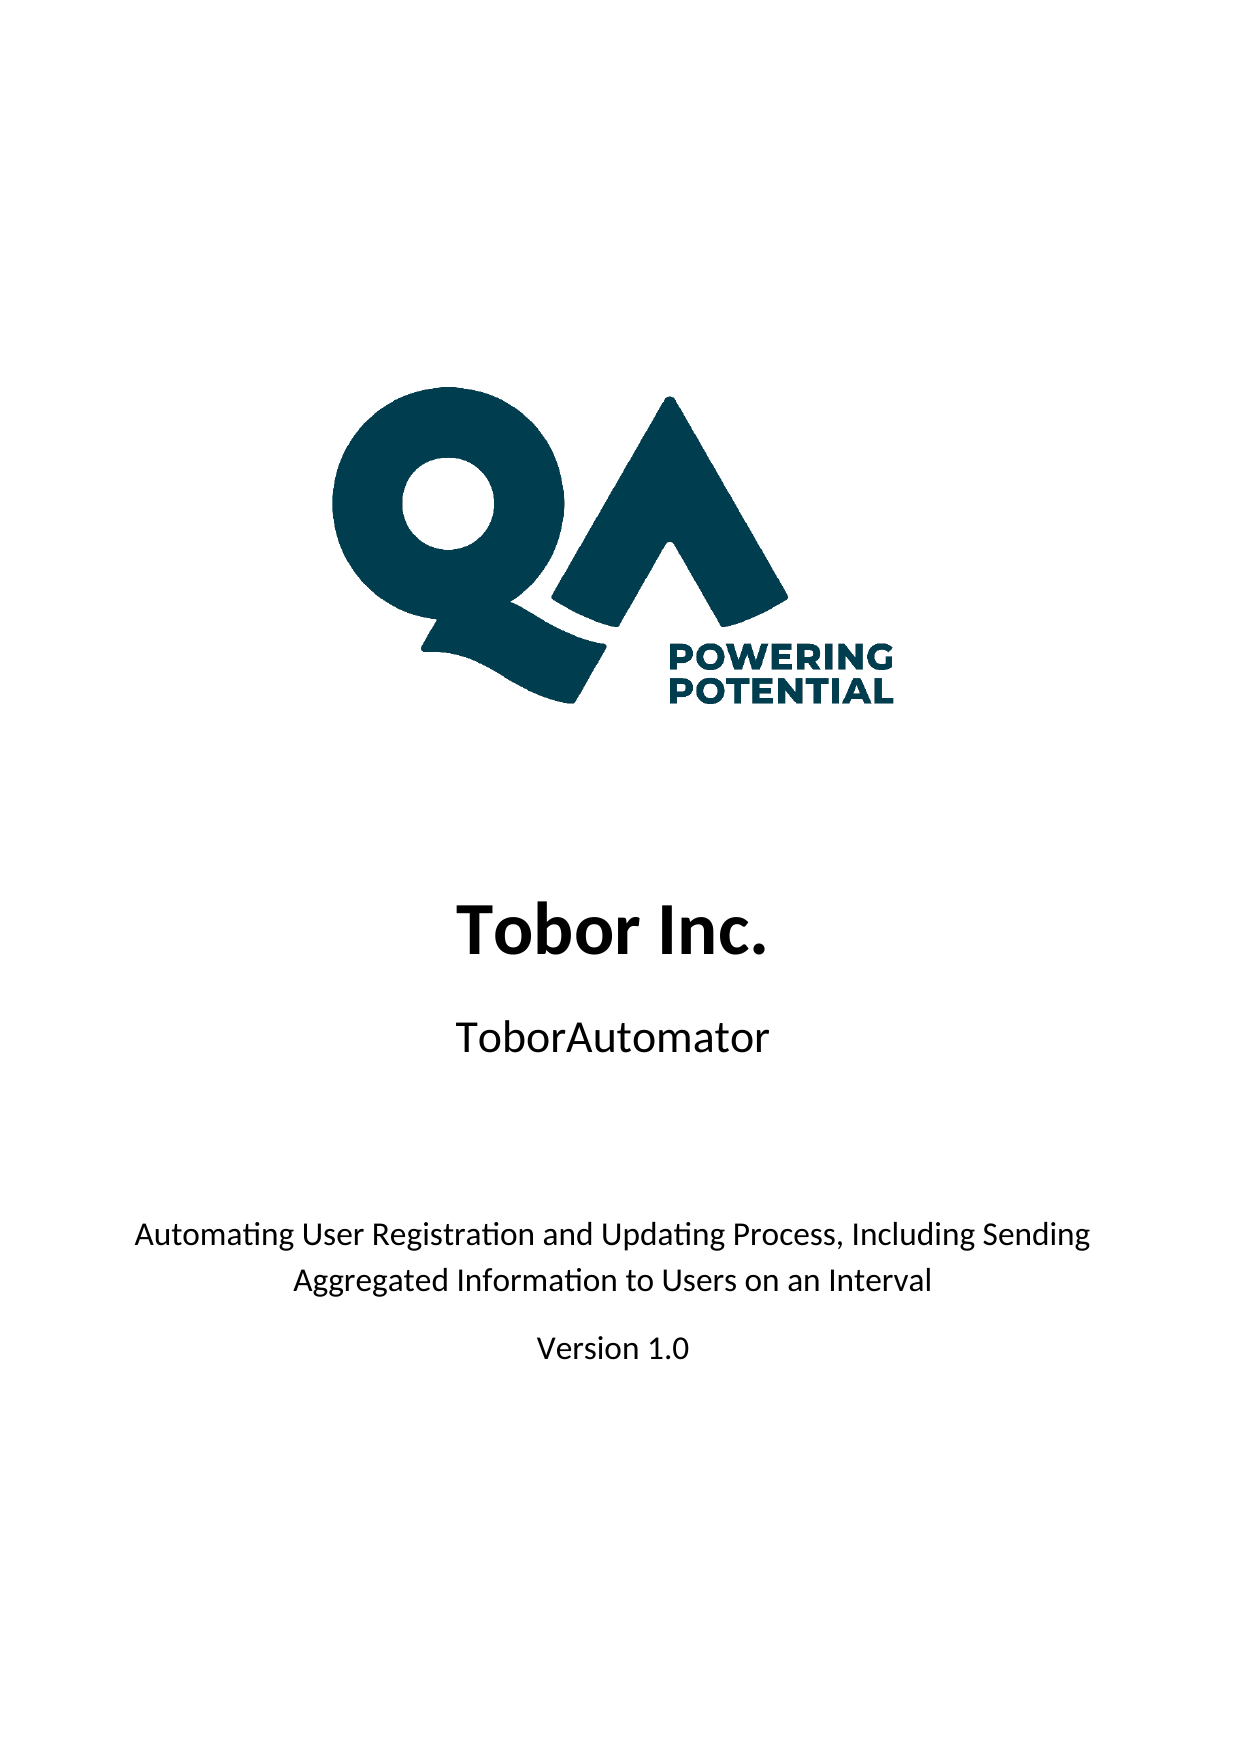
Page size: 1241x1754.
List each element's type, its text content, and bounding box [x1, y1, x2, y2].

text Automating User Registration and Updating Process, Including Sending Aggregated Information to Users on an Interval [89, 1213, 1137, 1300]
picture [786, 693, 795, 704]
text Version 1.0 [89, 1327, 1137, 1368]
picture [464, 387, 894, 704]
picture [850, 700, 863, 704]
text Tobor Inc. [89, 728, 1137, 973]
picture [403, 458, 493, 549]
picture [677, 685, 685, 691]
picture [332, 519, 563, 704]
picture [332, 387, 433, 488]
text ToborAutomator [89, 1008, 1137, 1063]
picture [704, 684, 717, 697]
